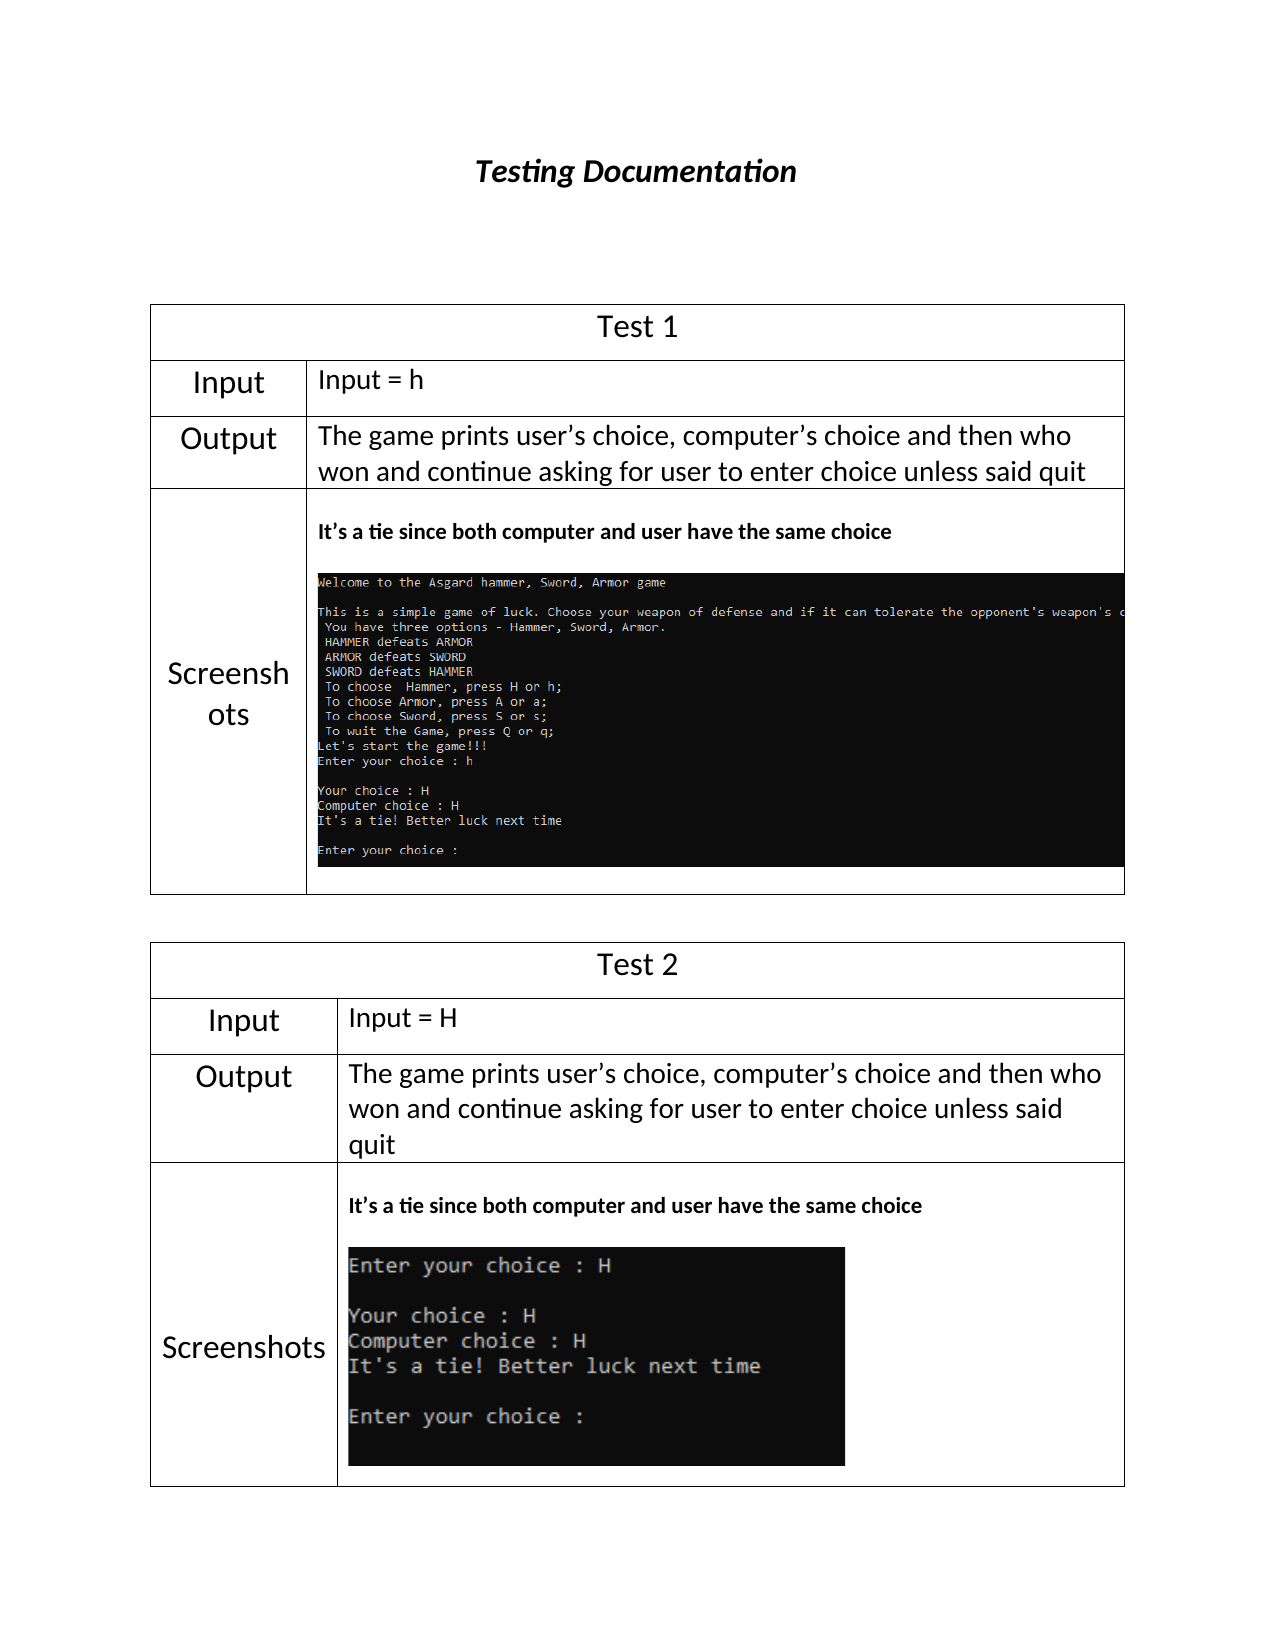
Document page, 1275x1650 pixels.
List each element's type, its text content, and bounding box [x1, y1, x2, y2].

picture [348, 1247, 846, 1466]
table_cell Input = h [307, 361, 1124, 416]
table_cell Input [151, 361, 306, 416]
table_cell Input [151, 999, 337, 1054]
table_cell The game prints user’s choice, computer’s choice and then who won and continue asking for user to enter choice unless said quit [307, 417, 1124, 488]
table_cell It’s a tie since both computer and user have the same choice [338, 1163, 1124, 1486]
table_cell Output [151, 1055, 337, 1162]
table_header Test 1 [151, 305, 1124, 360]
table_cell The game prints user’s choice, computer’s choice and then who won and continue asking for user to enter choice unless said quit [338, 1055, 1124, 1162]
text Testing Documentation [150, 150, 1125, 191]
table_cell Input = H [338, 999, 1124, 1054]
picture [317, 573, 1125, 867]
table_cell Output [151, 417, 306, 488]
table_header Test 2 [151, 943, 1124, 998]
table_cell Screenshots [151, 1163, 337, 1486]
table_cell It’s a tie since both computer and user have the same choice [307, 489, 1124, 894]
table_cell Screenshots [151, 489, 306, 894]
